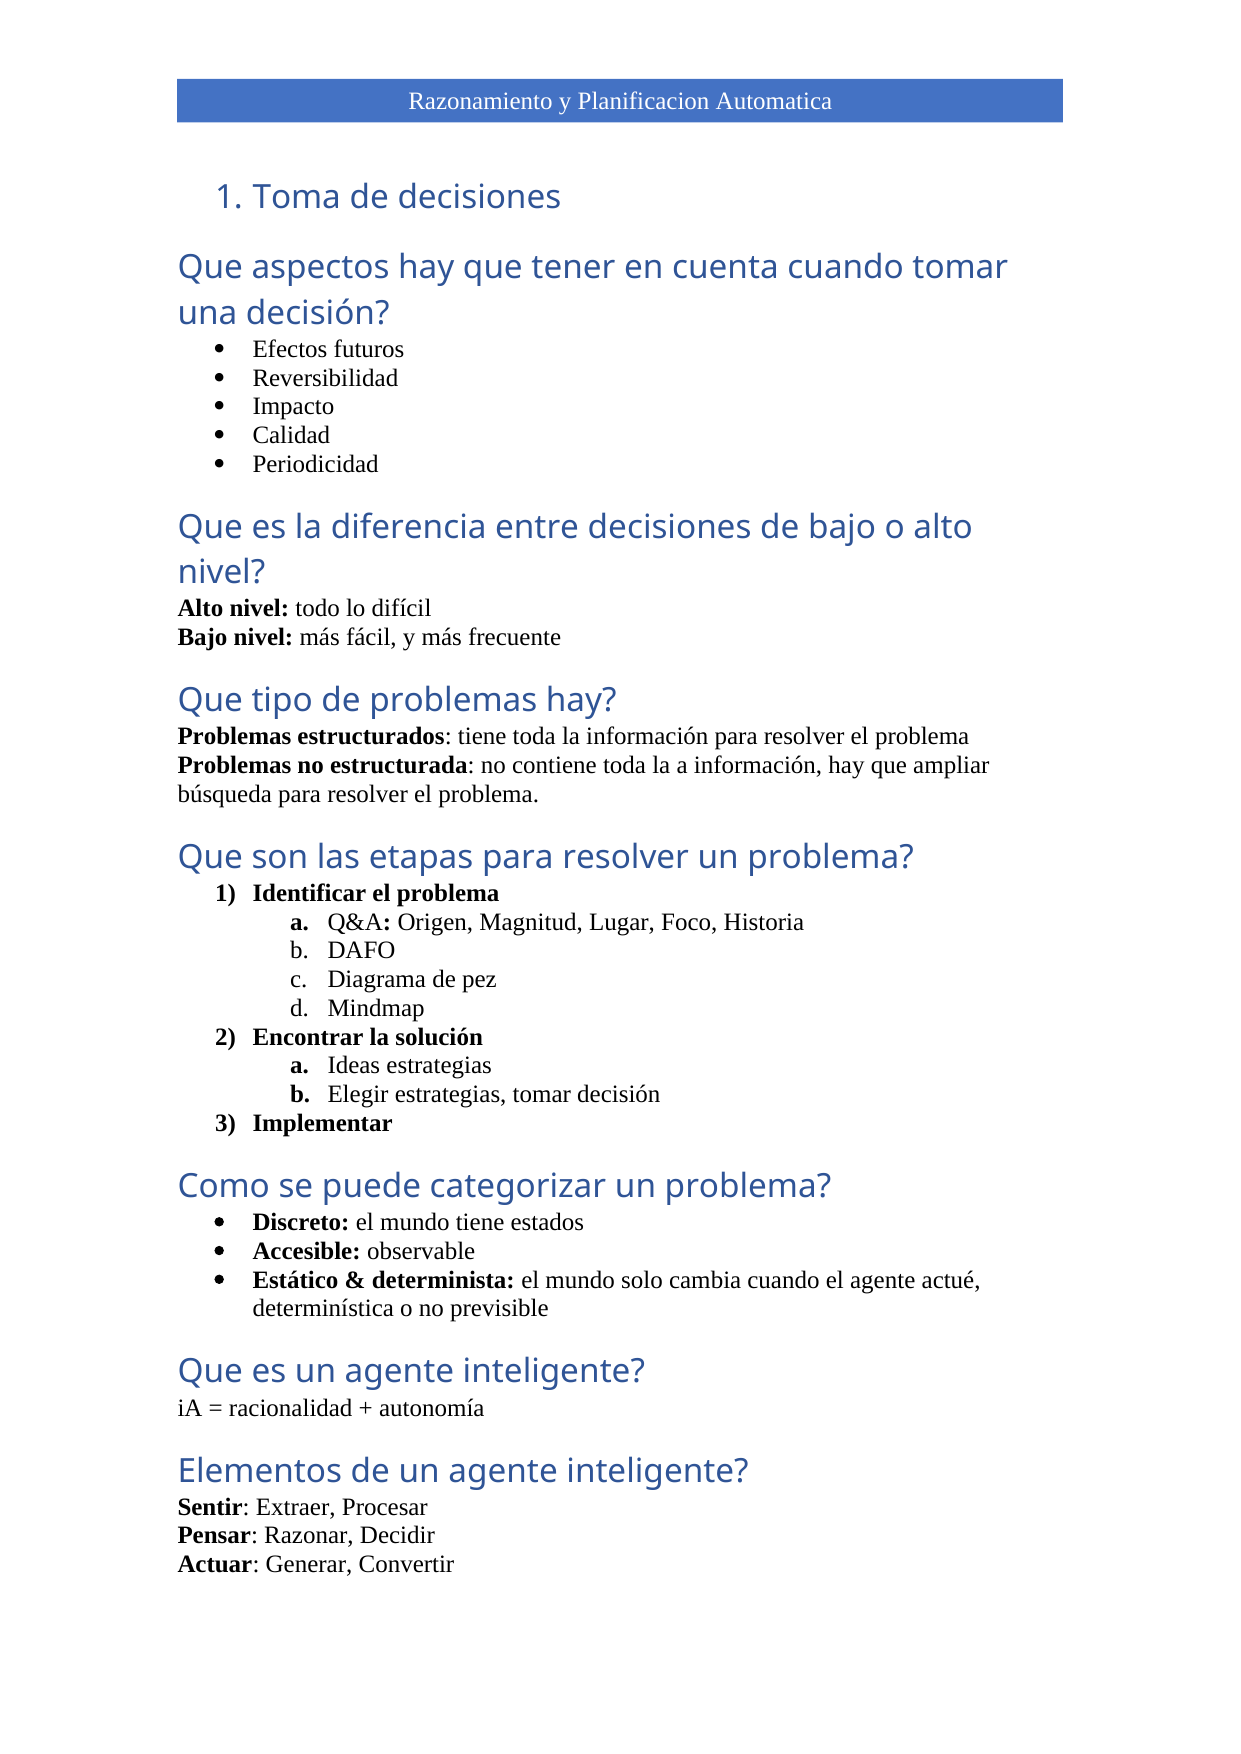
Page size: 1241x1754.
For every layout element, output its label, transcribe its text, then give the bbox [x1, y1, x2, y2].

subtitle Que aspectos hay que tener en cuenta cuando tomar una decisión? [177, 243, 1063, 334]
list Identificar el problema [215, 878, 1063, 907]
text Bajo nivel: más fácil, y más frecuente [177, 622, 1063, 651]
subtitle Que son las etapas para resolver un problema? [177, 833, 1063, 878]
list Mindmap [290, 993, 1063, 1022]
text Sentir: Extraer, Procesar [177, 1492, 1063, 1521]
subtitle Elementos de un agente inteligente? [177, 1446, 1063, 1492]
list Impacto [215, 391, 1063, 420]
subtitle Que es la diferencia entre decisiones de bajo o alto nivel? [177, 503, 1063, 593]
text iA = racionalidad + autonomía [177, 1393, 1063, 1421]
text Pensar: Razonar, Decidir [177, 1521, 1063, 1549]
list Estático & determinista: el mundo solo cambia cuando el agente actué, determinística o no previsible [215, 1265, 1063, 1322]
list Calidad [215, 420, 1063, 449]
list Ideas estrategias [290, 1051, 1063, 1079]
text Alto nivel: todo lo difícil [177, 593, 1063, 622]
text Problemas estructurados: tiene toda la información para resolver el problema [177, 721, 1063, 750]
text Actuar: Generar, Convertir [177, 1549, 1063, 1578]
list Accesible: observable [215, 1236, 1063, 1265]
subtitle Que es un agente inteligente? [177, 1347, 1063, 1393]
list Periodicidad [215, 449, 1063, 478]
list Efectos futuros [215, 334, 1063, 363]
list Implementar [215, 1108, 1063, 1137]
text Problemas no estructurada: no contiene toda la a información, hay que ampliar búsqueda para resolver el problema. [177, 750, 1063, 808]
list Encontrar la solución [215, 1022, 1063, 1051]
list Reversibilidad [215, 363, 1063, 391]
list DAFO [290, 936, 1063, 964]
list Diagrama de pez [290, 964, 1063, 993]
list Q&A: Origen, Magnitud, Lugar, Foco, Historia [290, 907, 1063, 936]
subtitle Que tipo de problemas hay? [177, 676, 1063, 721]
subtitle Como se puede categorizar un problema? [177, 1162, 1063, 1207]
list Discreto: el mundo tiene estados [215, 1207, 1063, 1236]
list Elegir estrategias, tomar decisión [290, 1079, 1063, 1108]
subtitle Toma de decisiones [215, 173, 1063, 218]
